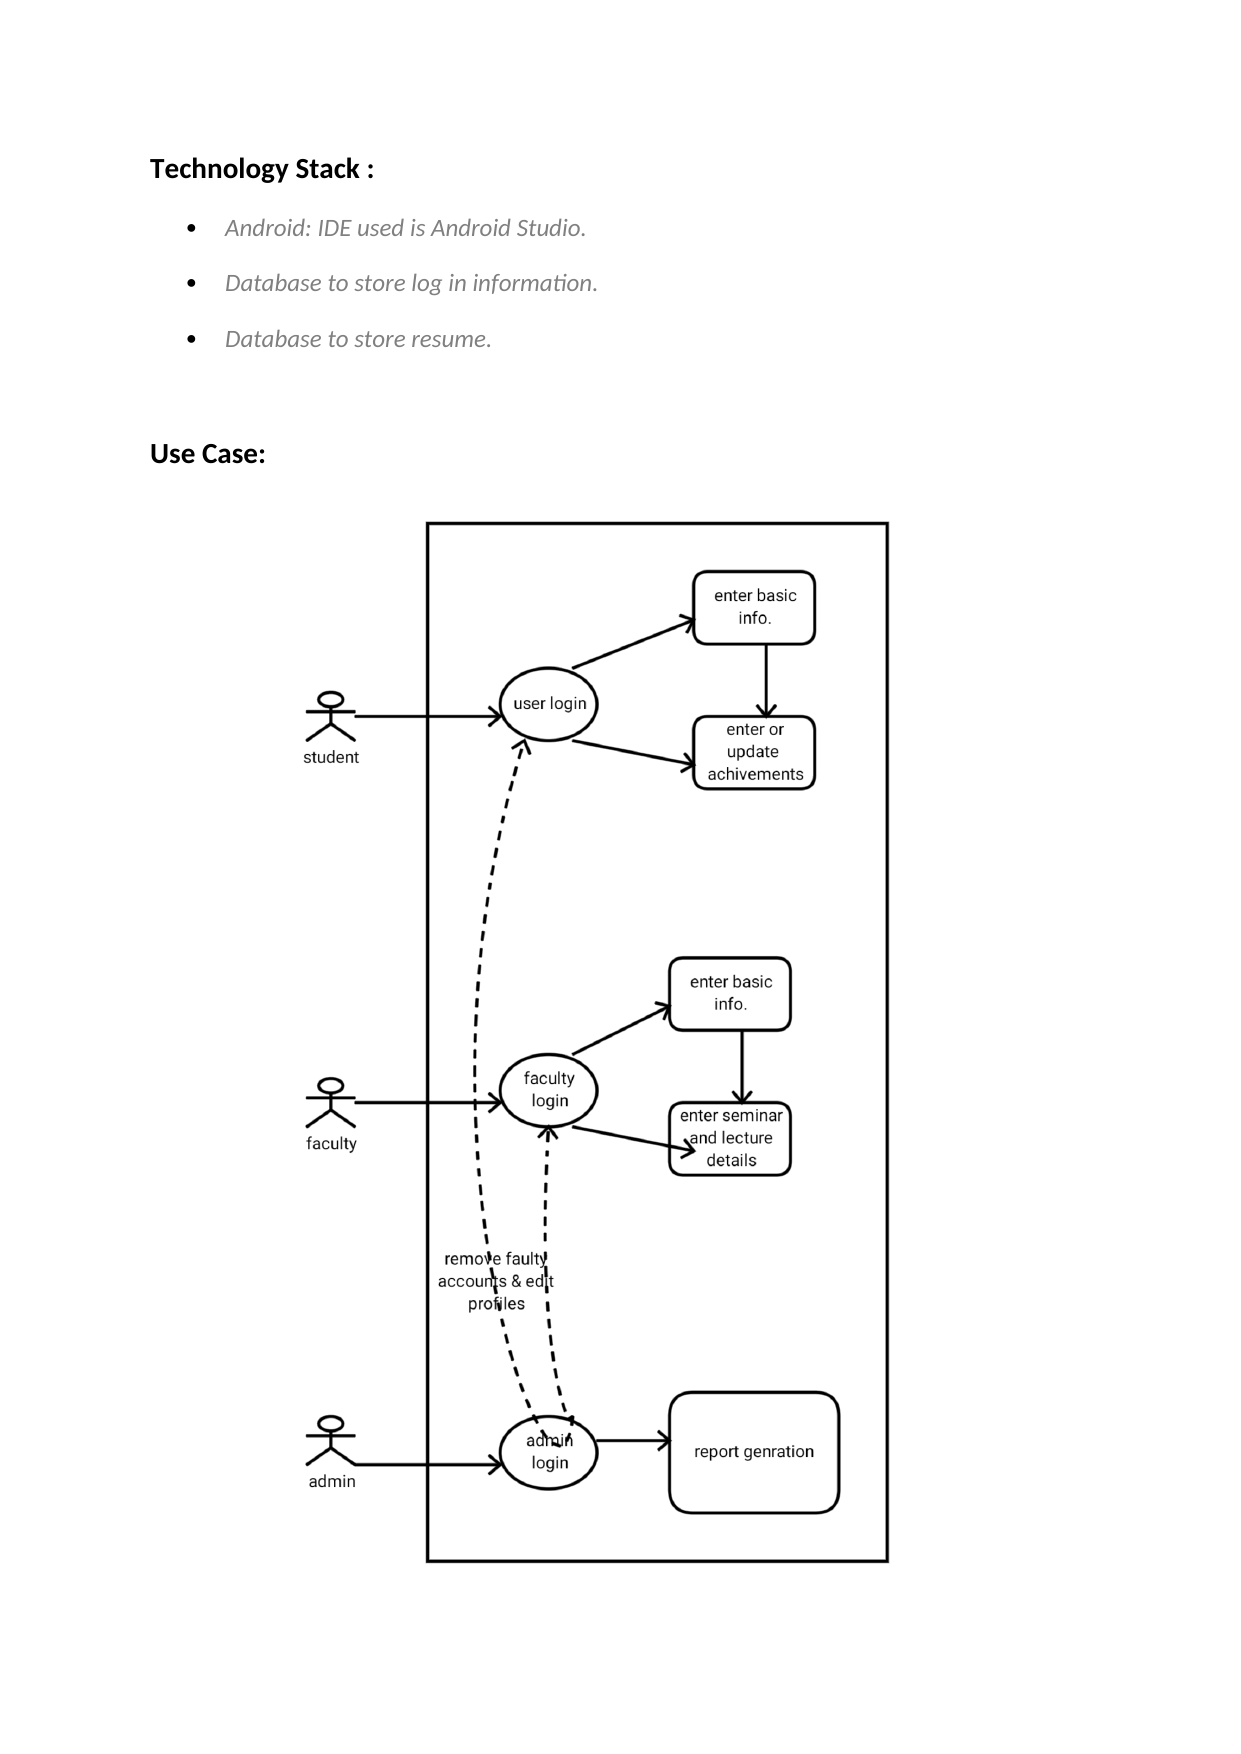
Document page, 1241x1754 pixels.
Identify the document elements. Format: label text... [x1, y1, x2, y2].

text Use Case: [150, 435, 1090, 471]
list Database to store log in information. [187, 268, 1090, 298]
list Database to store resume. [187, 323, 1090, 354]
text Technology Stack : [150, 150, 1090, 186]
list Android: IDE used is Android Studio. [187, 212, 1090, 242]
picture [277, 486, 964, 1606]
